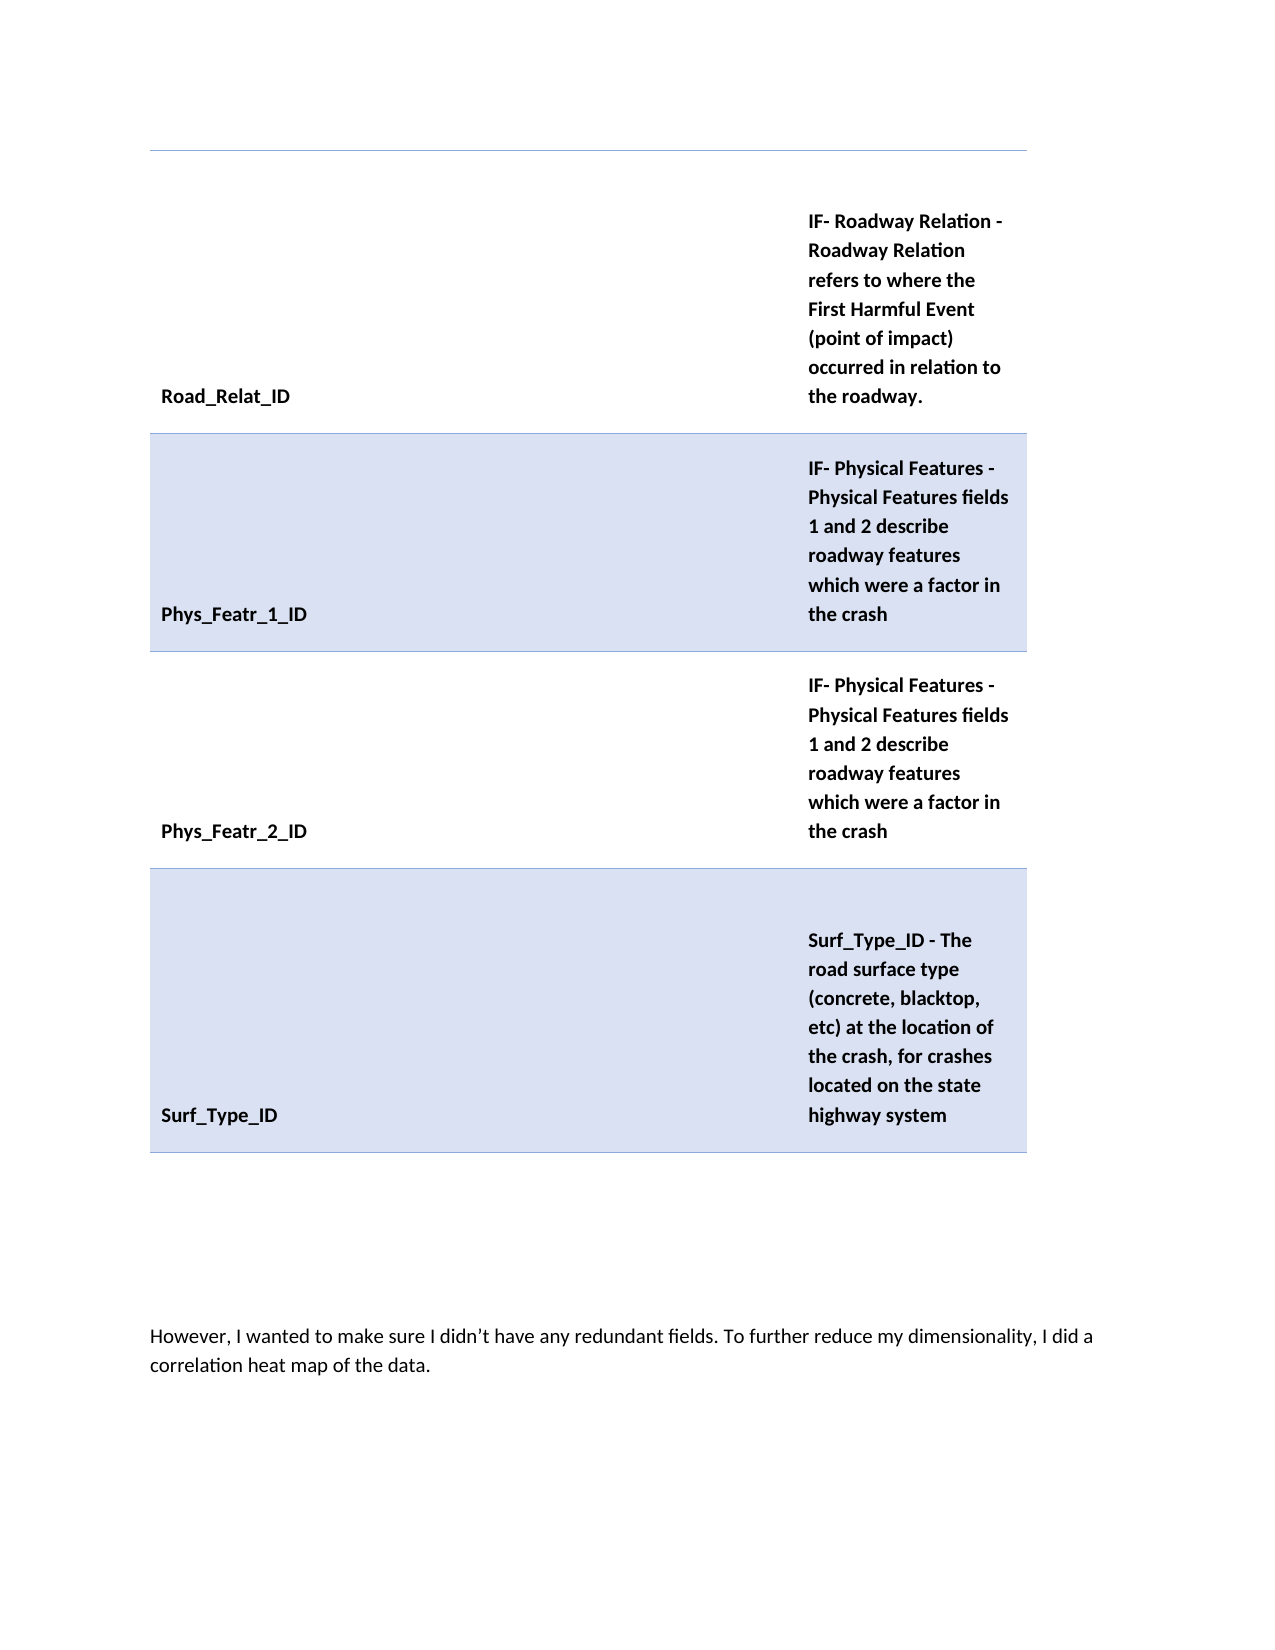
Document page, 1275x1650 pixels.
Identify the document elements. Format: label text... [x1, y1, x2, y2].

table_cell Surf_Type_ID - The road surface type (concrete, blacktop, etc) at the location of the crash, for crashes located on the state highway system [797, 869, 1027, 1152]
table_cell Surf_Type_ID [150, 869, 797, 1152]
table_cell Phys_Featr_2_ID [150, 652, 797, 868]
table_cell IF- Physical Features - Physical Features fields 1 and 2 describe roadway features which were a factor in the crash [797, 652, 1027, 868]
table_cell Phys_Featr_1_ID [150, 434, 797, 651]
text However, I wanted to make sure I didn’t have any redundant fields. To further reduce my dimensionality, I did a correlation heat map of the data. [150, 1323, 1125, 1378]
table_cell IF- Physical Features - Physical Features fields 1 and 2 describe roadway features which were a factor in the crash [797, 434, 1027, 651]
table_cell Road_Relat_ID [150, 151, 797, 433]
table_cell IF- Roadway Relation - Roadway Relation refers to where the First Harmful Event (point of impact) occurred in relation to the roadway. [797, 151, 1027, 433]
